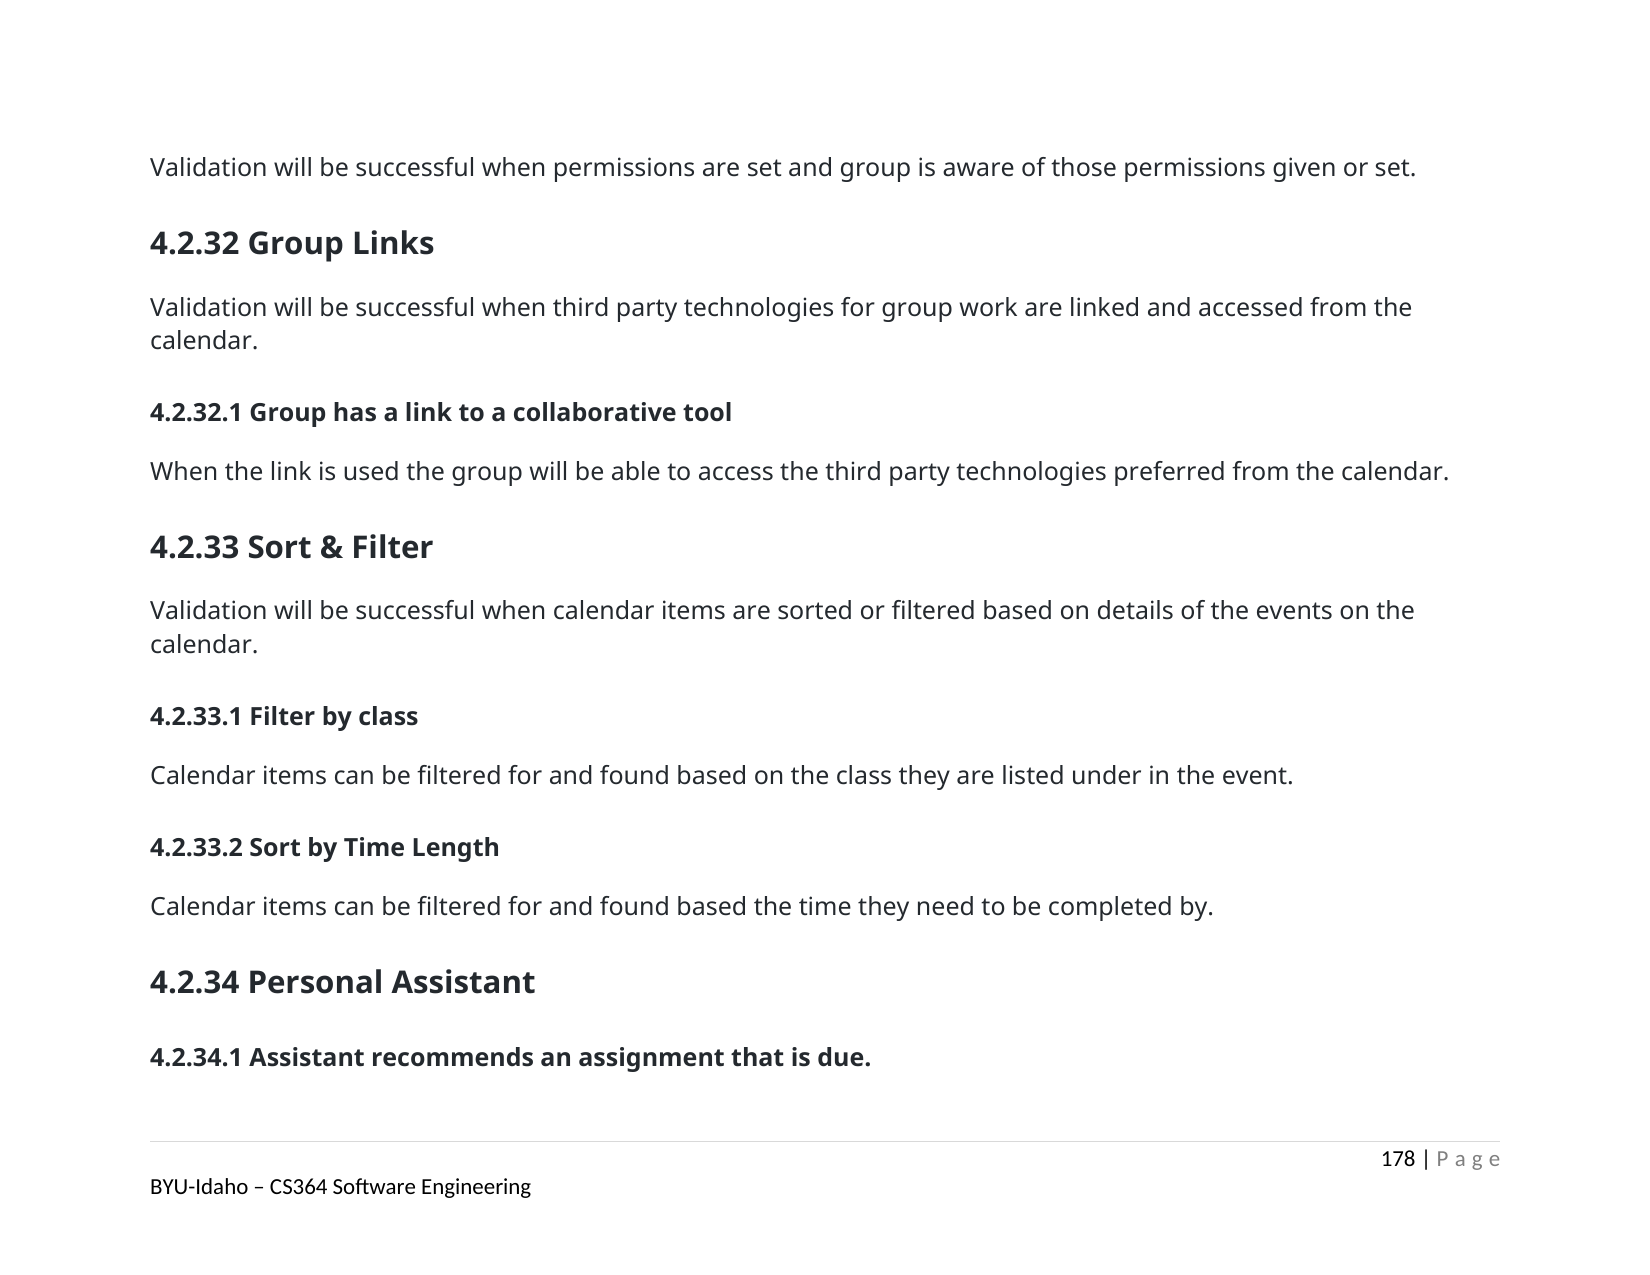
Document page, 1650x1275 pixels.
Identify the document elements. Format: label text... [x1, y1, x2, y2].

text Calendar items can be filtered for and found based on the class they are listed under in the event. [150, 758, 1500, 792]
text When the link is used the group will be able to access the third party technologies preferred from the calendar. [150, 454, 1500, 488]
text Validation will be successful when calendar items are sorted or filtered based on details of the events on the calendar. [150, 593, 1500, 661]
text 4.2.33.1 Filter by class [150, 699, 1500, 733]
text Calendar items can be filtered for and found based the time they need to be completed by. [150, 888, 1500, 922]
text 4.2.33.2 Sort by Time Length [150, 829, 1500, 863]
text 4.2.32.1 Group has a link to a collaborative tool [150, 395, 1500, 429]
text 4.2.34 Personal Assistant [150, 960, 1500, 1002]
text Validation will be successful when permissions are set and group is aware of those permissions given or set. [150, 150, 1500, 184]
text 4.2.33 Sort & Filter [150, 525, 1500, 568]
text 4.2.34.1 Assistant recommends an assignment that is due. [150, 1040, 1500, 1074]
text 4.2.32 Group Links [150, 222, 1500, 264]
text Validation will be successful when third party technologies for group work are linked and accessed from the calendar. [150, 289, 1500, 357]
